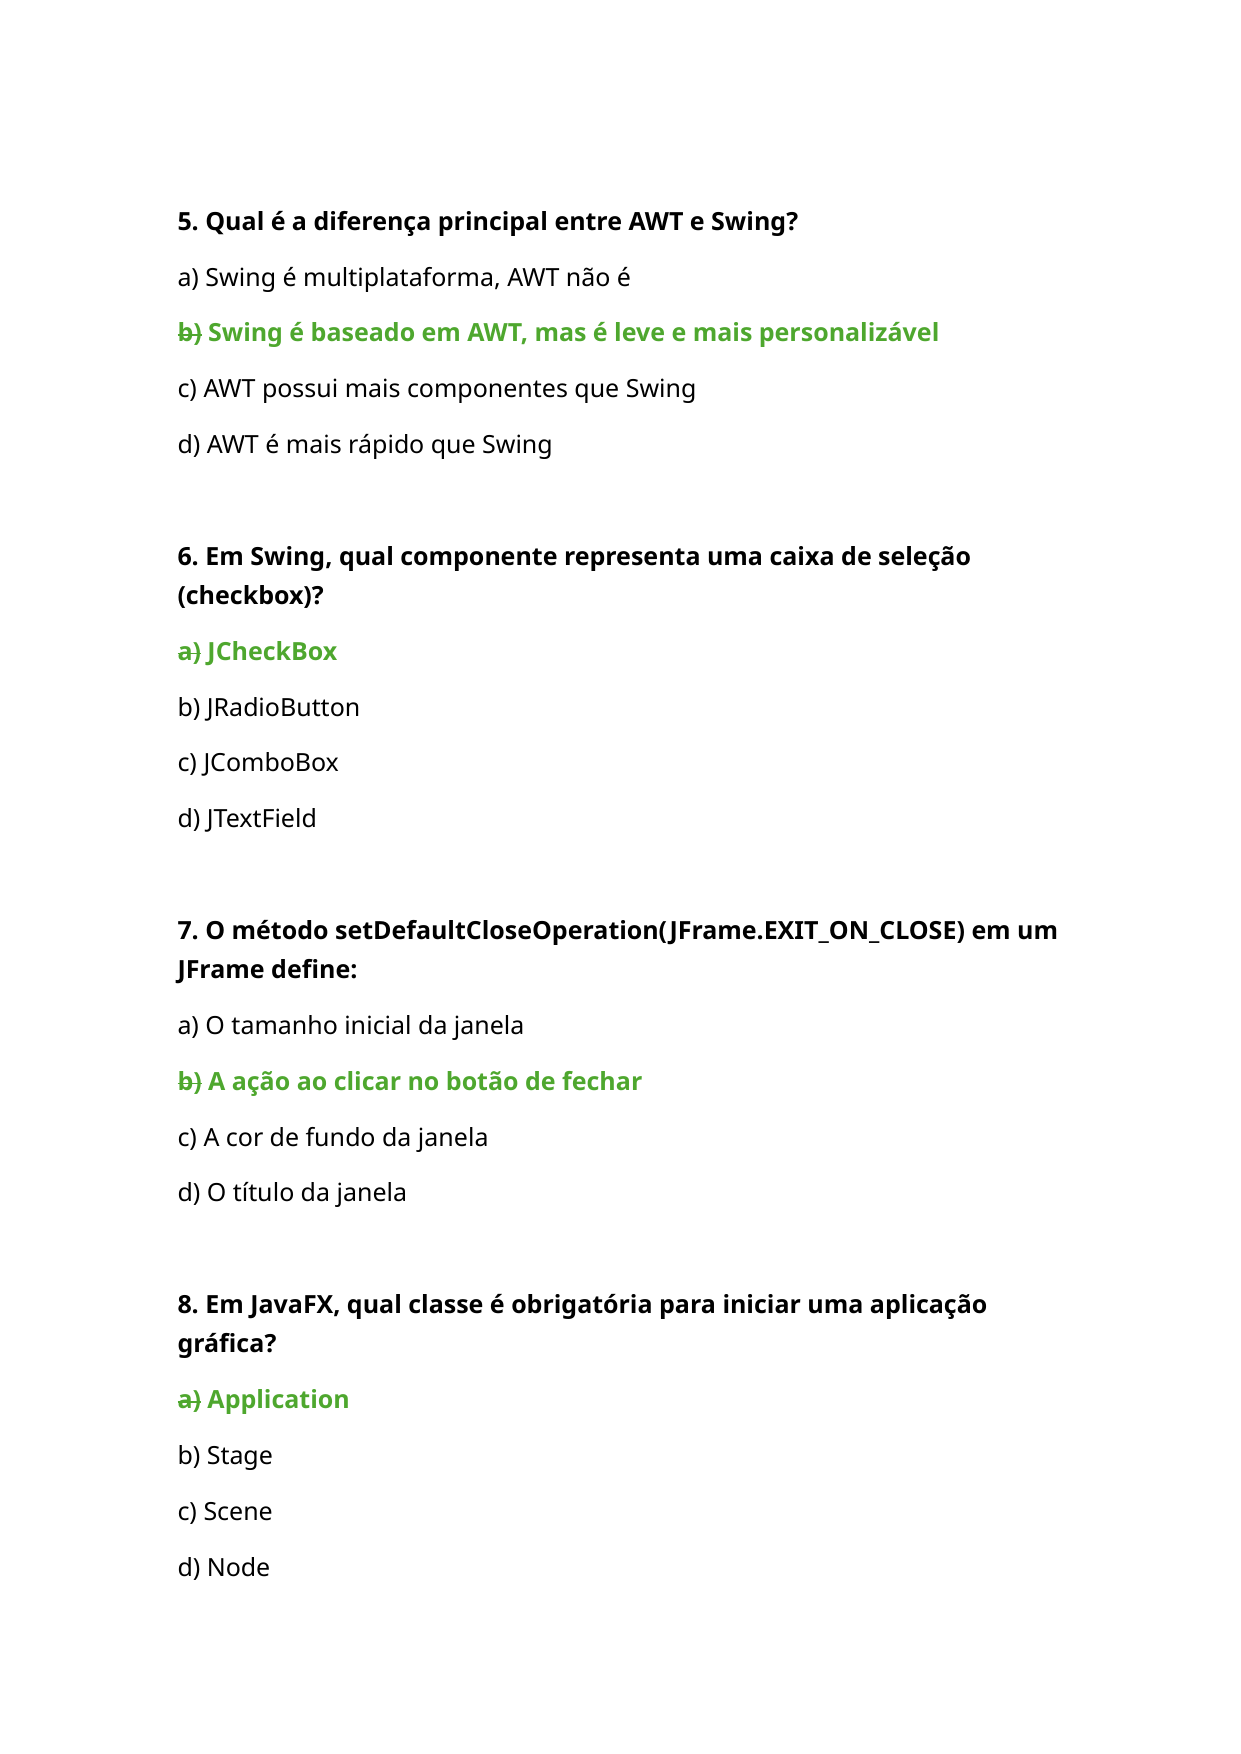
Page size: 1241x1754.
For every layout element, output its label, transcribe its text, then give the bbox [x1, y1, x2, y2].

text 6. Em Swing, qual componente representa uma caixa de seleção (checkbox)? [177, 538, 1063, 612]
text c) JComboBox [177, 745, 1063, 779]
text 8. Em JavaFX, qual classe é obrigatória para iniciar uma aplicação gráfica? [177, 1287, 1063, 1360]
text a) Swing é multiplataforma, AWT não é [177, 259, 1063, 293]
text d) Node [177, 1549, 1063, 1583]
text b) A ação ao clicar no botão de fechar [177, 1063, 1063, 1097]
text d) JTextField [177, 801, 1063, 835]
text 7. O método setDefaultCloseOperation(JFrame.EXIT_ON_CLOSE) em um JFrame define: [177, 913, 1063, 986]
text c) Scene [177, 1493, 1063, 1527]
text b) JRadioButton [177, 689, 1063, 723]
text b) Stage [177, 1438, 1063, 1472]
text d) AWT é mais rápido que Swing [177, 427, 1063, 461]
text b) Swing é baseado em AWT, mas é leve e mais personalizável [177, 315, 1063, 349]
text a) JCheckBox [177, 633, 1063, 667]
text c) AWT possui mais componentes que Swing [177, 371, 1063, 405]
text c) A cor de fundo da janela [177, 1119, 1063, 1153]
text d) O título da janela [177, 1175, 1063, 1209]
text a) Application [177, 1382, 1063, 1416]
text 5. Qual é a diferença principal entre AWT e Swing? [177, 203, 1063, 237]
text a) O tamanho inicial da janela [177, 1008, 1063, 1042]
